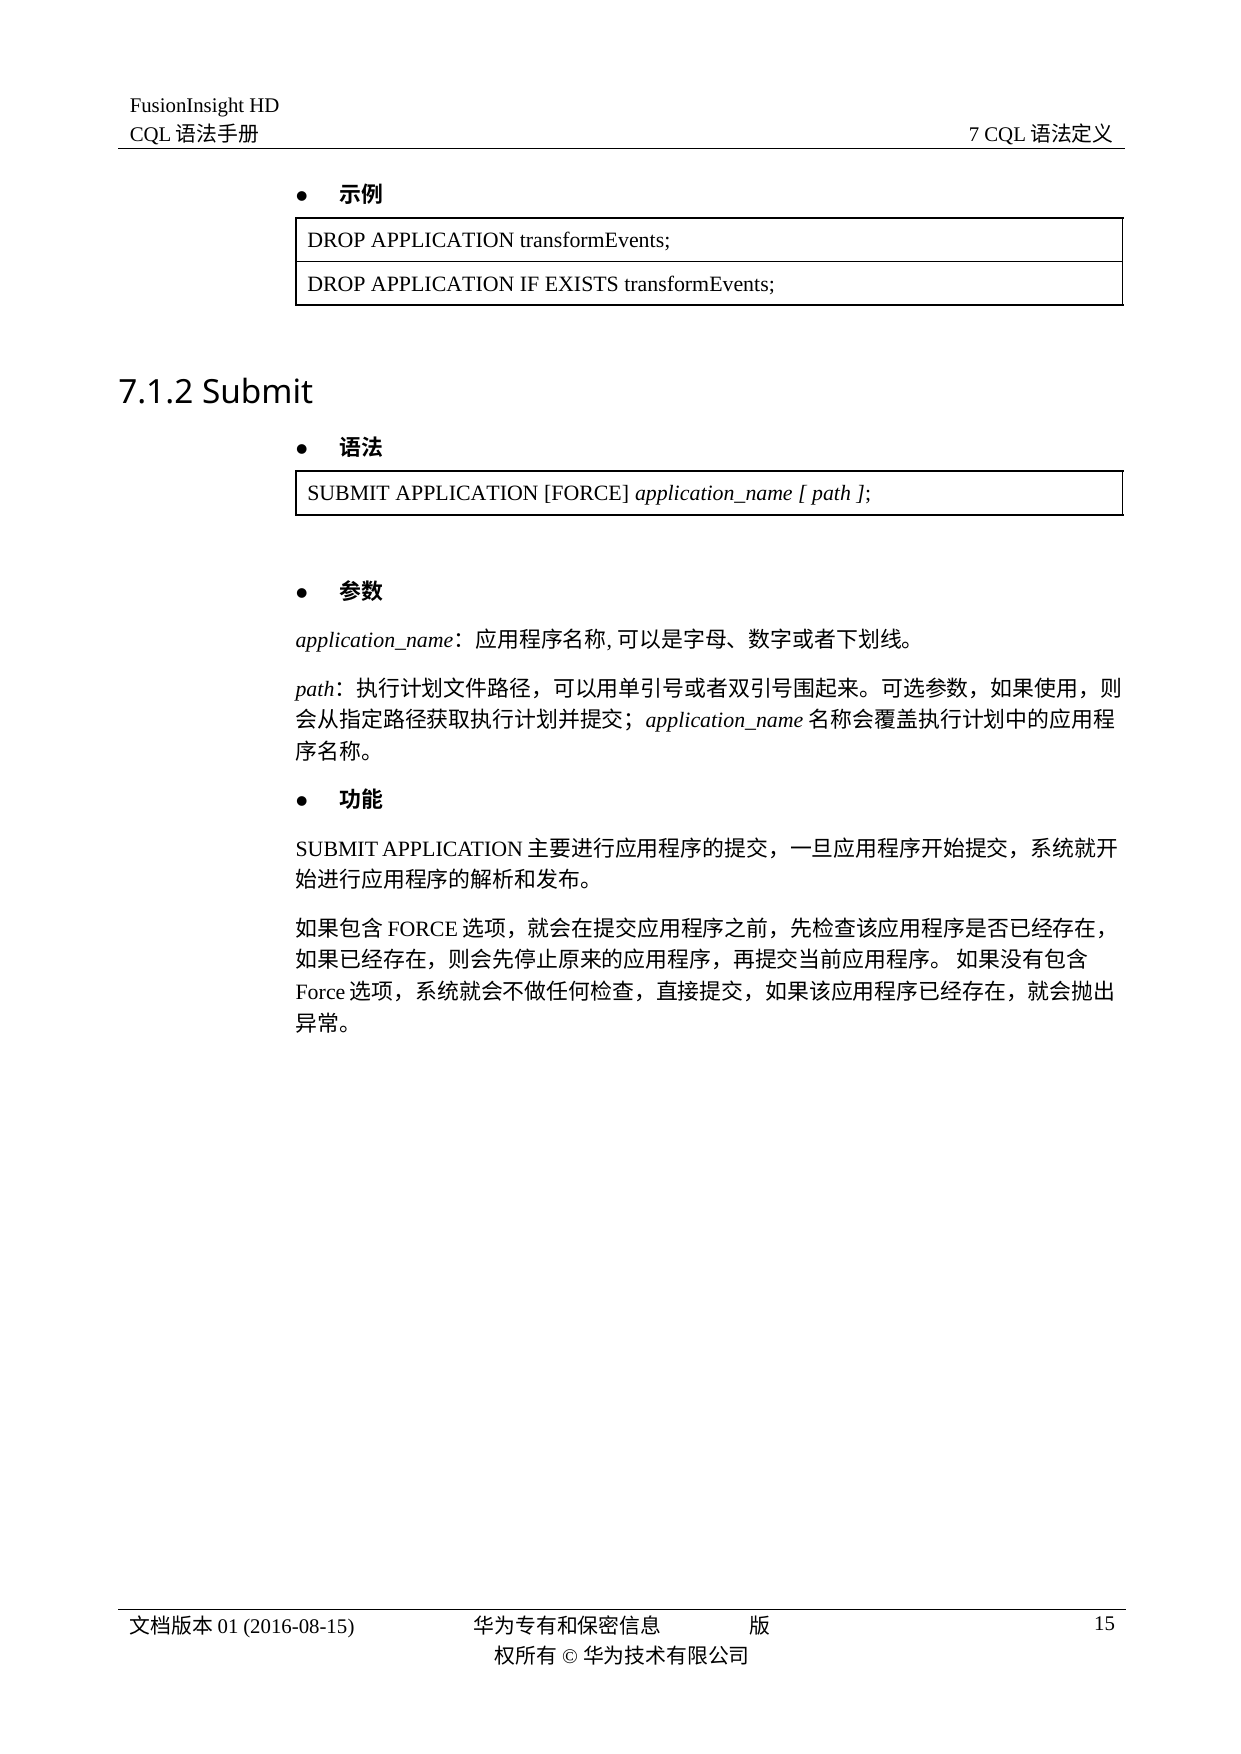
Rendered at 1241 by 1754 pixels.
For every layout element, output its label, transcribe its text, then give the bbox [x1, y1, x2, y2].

text path：执行计划文件路径，可以用单引号或者双引号围起来。可选参数，如果使用，则会从指定路径获取执行计划并提交；application_name 名称会覆盖执行计划中的应用程序名称。 [295, 671, 1122, 766]
table_cell DROP APPLICATION IF EXISTS transformEvents; [297, 262, 1122, 304]
list 参数 [295, 574, 1122, 606]
text application_name：应用程序名称, 可以是字母、数字或者下划线。 [295, 622, 1122, 654]
list 功能 [295, 782, 1122, 814]
list 语法 [295, 430, 1122, 462]
list 示例 [295, 177, 1122, 209]
table_header SUBMIT APPLICATION [FORCE] application_name [ path ]; [297, 472, 1122, 514]
subtitle Submit [118, 368, 1122, 414]
text SUBMIT APPLICATION主要进行应用程序的提交，一旦应用程序开始提交，系统就开始进行应用程序的解析和发布。 [295, 831, 1122, 894]
text 如果包含FORCE选项，就会在提交应用程序之前，先检查该应用程序是否已经存在，如果已经存在，则会先停止原来的应用程序，再提交当前应用程序。 如果没有包含Force选项，系统就会不做任何检查，直接提交，如果该应用程序已经存在，就会抛出异常。 [295, 911, 1122, 1037]
table_header DROP APPLICATION transformEvents; [297, 219, 1122, 261]
